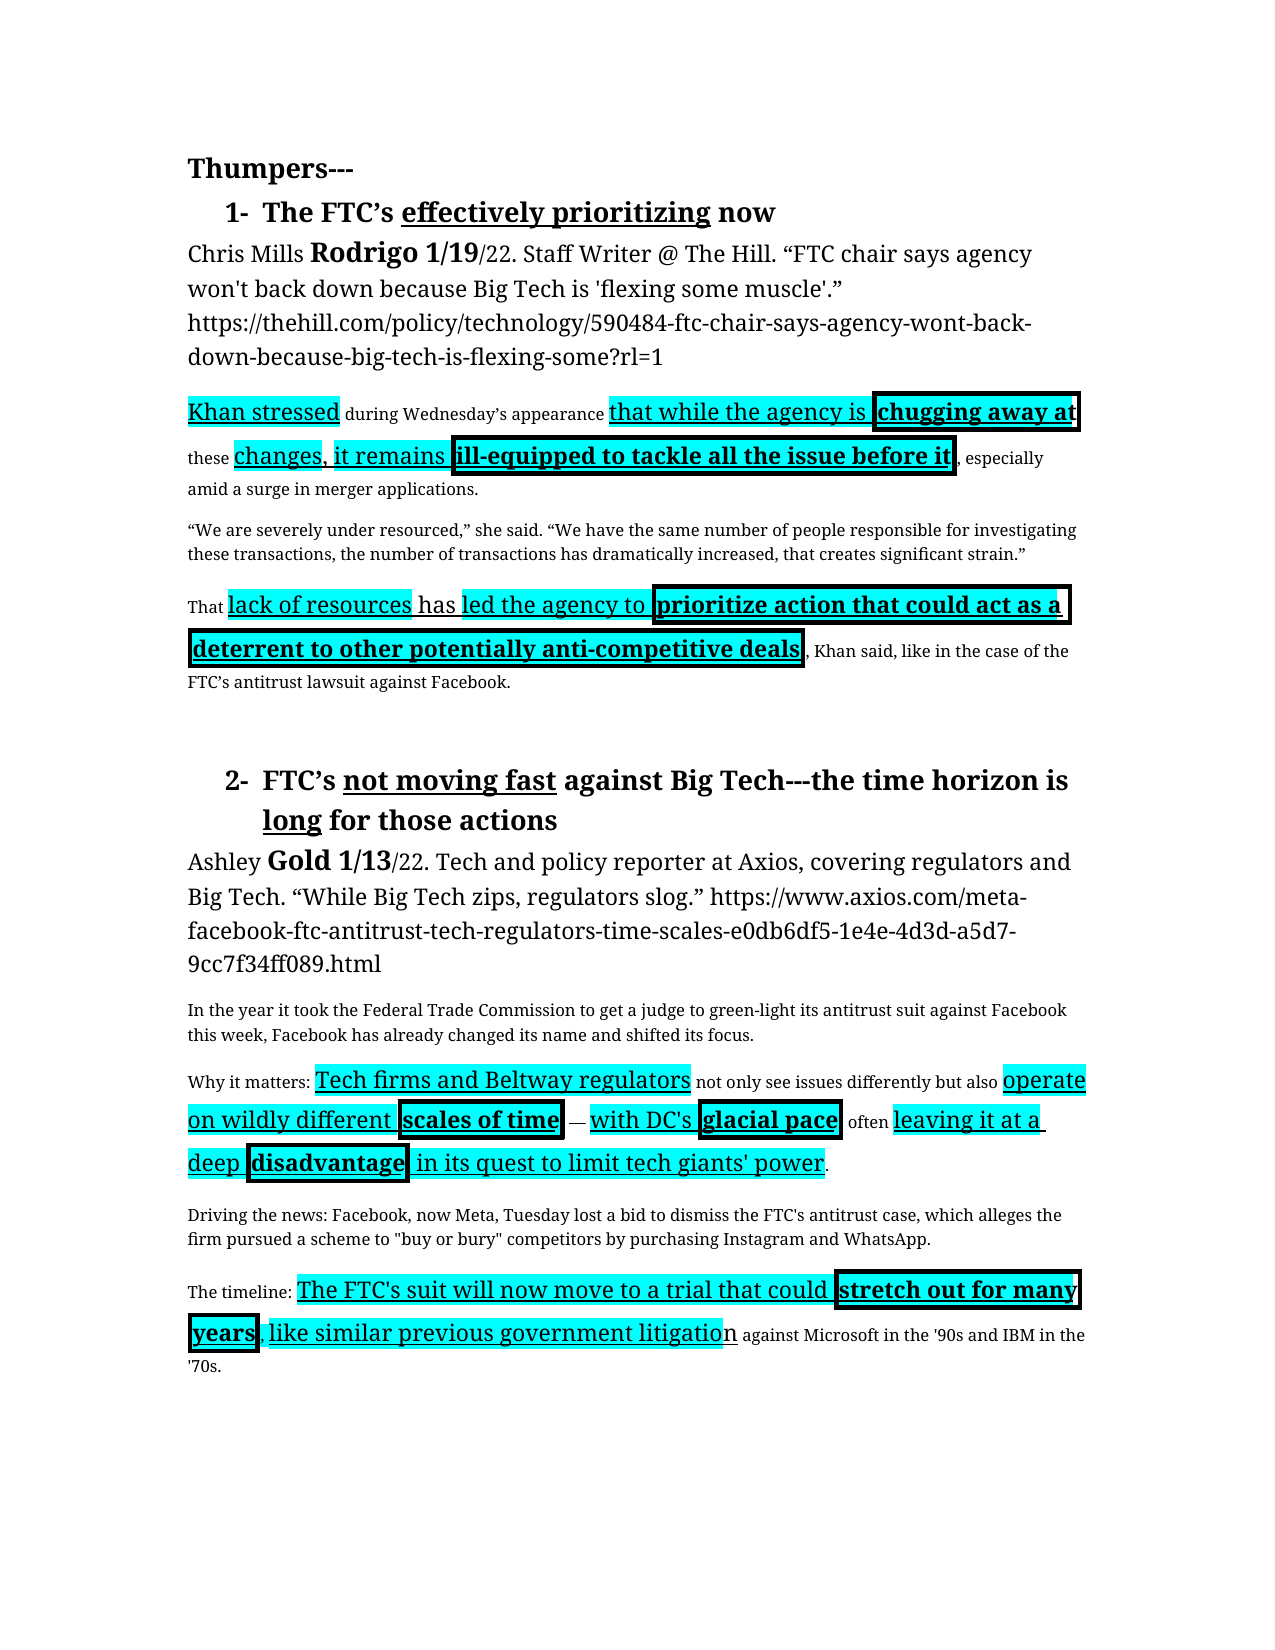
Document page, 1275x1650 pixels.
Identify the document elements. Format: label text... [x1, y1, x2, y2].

subtitle Thumpers--- [187, 150, 1087, 187]
subtitle FTC’s not moving fast against Big Tech---the time horizon is long for those actions [225, 762, 1087, 838]
text The timeline: The FTC's suit will now move to a trial that could stretch out for many years, like similar previous government litigation against Microsoft in the '90s and IBM in the '70s. [187, 1269, 1087, 1378]
text “We are severely under resourced,” she said. “We have the same number of people responsible for investigating these transactions, the number of transactions has dramatically increased, that creates significant strain.” [187, 518, 1087, 566]
text Khan stressed during Wednesday’s appearance that while the agency is chugging away at these changes, it remains ill-equipped to tackle all the issue before it, especially amid a surge in merger applications. [187, 391, 1087, 500]
text That lack of resources has led the agency to prioritize action that could act as a deterrent to other potentially anti-competitive deals, Khan said, like in the case of the FTC’s antitrust lawsuit against Facebook. [187, 584, 1087, 693]
text Chris Mills Rodrigo 1/19/22. Staff Writer @ The Hill. “FTC chair says agency won't back down because Big Tech is 'flexing some muscle'.” https://thehill.com/policy/technology/590484-ftc-chair-says-agency-wont-back-down-because-big-tech-is-flexing-some?rl=1 [187, 234, 1087, 372]
text Why it matters: Tech firms and Beltway regulators not only see issues differently but also operate on wildly different scales of time — with DC's glacial pace often leaving it at a deep disadvantage in its quest to limit tech giants' power. [187, 1064, 1087, 1183]
text Driving the news: Facebook, now Meta, Tuesday lost a bid to dismiss the FTC's antitrust case, which alleges the firm pursued a scheme to "buy or bury" competitors by purchasing Instagram and WhatsApp. [187, 1203, 1087, 1250]
subtitle The FTC’s effectively prioritizing now [225, 194, 1087, 231]
text In the year it took the Federal Trade Commission to get a judge to green-light its antitrust suit against Facebook this week, Facebook has already changed its name and shifted its focus. [187, 999, 1087, 1046]
text Ashley Gold 1/13/22. Tech and policy reporter at Axios, covering regulators and Big Tech. “While Big Tech zips, regulators slog.” https://www.axios.com/meta-facebook-ftc-antitrust-tech-regulators-time-scales-e0db6df5-1e4e-4d3d-a5d7-9cc7f34ff089.html [187, 841, 1087, 979]
